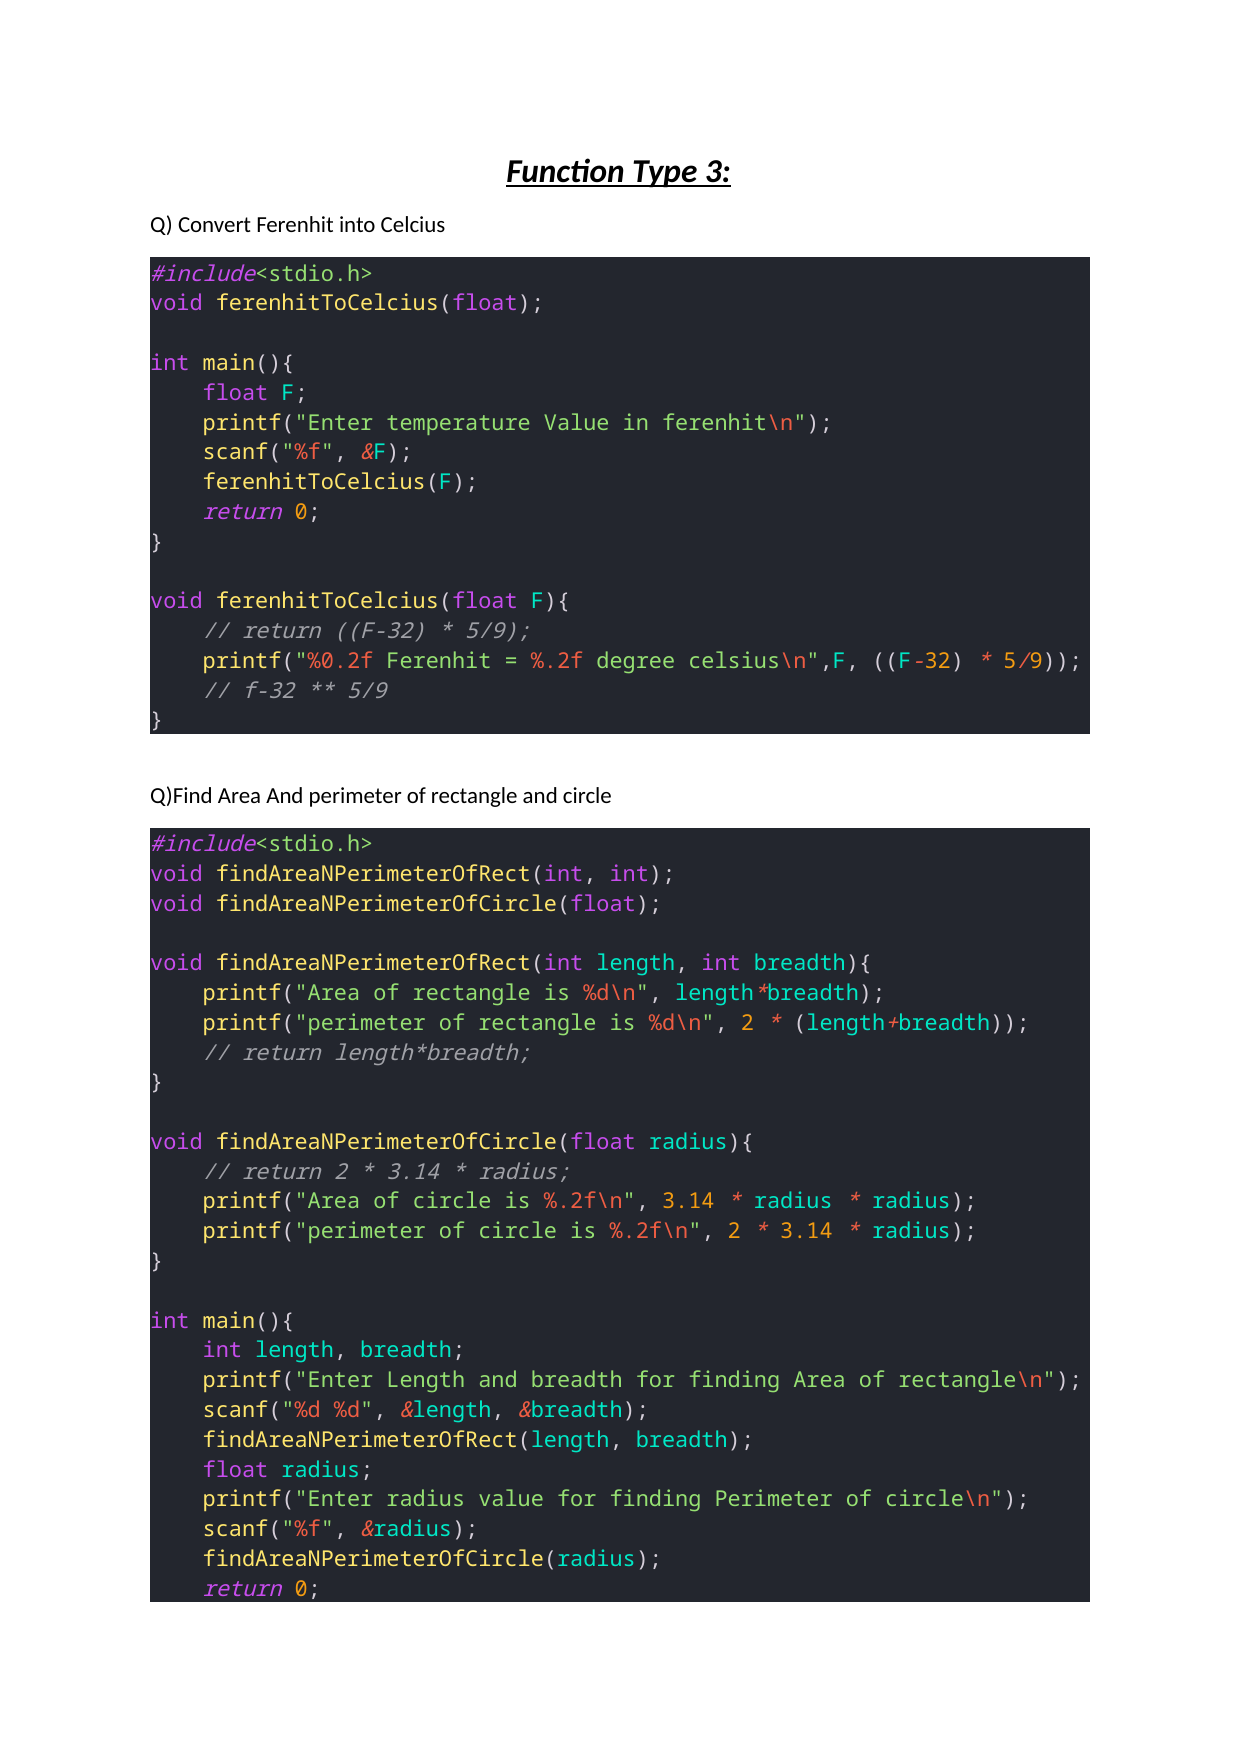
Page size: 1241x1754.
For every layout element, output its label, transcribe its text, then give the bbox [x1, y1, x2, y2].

text return 0; [150, 496, 1090, 526]
text scanf("%f", &F); [150, 436, 1090, 466]
text return 0; [150, 1573, 1090, 1602]
text findAreaNPerimeterOfRect(length, breadth); [150, 1424, 1090, 1453]
text #include<stdio.h> [150, 828, 1090, 858]
text printf("Enter radius value for finding Perimeter of circle\n"); [150, 1483, 1090, 1513]
text int main(){ [150, 347, 1090, 377]
text void findAreaNPerimeterOfCircle(float radius){ [150, 1126, 1090, 1156]
text // f-32 ** 5/9 [150, 674, 1090, 704]
text void findAreaNPerimeterOfRect(int length, int breadth){ [150, 947, 1090, 977]
text // return length*breadth; [150, 1036, 1090, 1066]
text void findAreaNPerimeterOfCircle(float); [150, 887, 1090, 917]
text } [150, 1066, 1090, 1096]
text void ferenhitToCelcius(float); [150, 287, 1090, 317]
text printf("%0.2f Ferenhit = %.2f degree celsius\n",F, ((F-32) * 5/9)); [150, 645, 1090, 674]
text #include<stdio.h> [150, 257, 1090, 287]
text float radius; [150, 1453, 1090, 1483]
text // return ((F-32) * 5/9); [150, 615, 1090, 645]
text // return 2 * 3.14 * radius; [150, 1156, 1090, 1185]
text } [150, 1245, 1090, 1275]
text findAreaNPerimeterOfCircle(radius); [150, 1543, 1090, 1573]
text printf("Area of rectangle is %d\n", length*breadth); [150, 977, 1090, 1007]
text scanf("%d %d", &length, &breadth); [150, 1394, 1090, 1424]
text printf("perimeter of rectangle is %d\n", 2 * (length+breadth)); [150, 1007, 1090, 1036]
text } [150, 704, 1090, 734]
text void ferenhitToCelcius(float F){ [150, 585, 1090, 615]
text int main(){ [150, 1304, 1090, 1334]
text Q) Convert Ferenhit into Celcius [150, 211, 1090, 239]
text ferenhitToCelcius(F); [150, 466, 1090, 496]
text printf("Enter Length and breadth for finding Area of rectangle\n"); [150, 1364, 1090, 1394]
text printf("perimeter of circle is %.2f\n", 2 * 3.14 * radius); [150, 1215, 1090, 1245]
text Q)Find Area And perimeter of rectangle and circle [150, 781, 1090, 809]
text int length, breadth; [150, 1334, 1090, 1364]
text float F; [150, 377, 1090, 406]
text printf("Enter temperature Value in ferenhit\n"); [150, 406, 1090, 436]
text Function Type 3: [150, 150, 1090, 191]
text void findAreaNPerimeterOfRect(int, int); [150, 858, 1090, 887]
text printf("Area of circle is %.2f\n", 3.14 * radius * radius); [150, 1185, 1090, 1215]
text scanf("%f", &radius); [150, 1513, 1090, 1543]
text } [150, 526, 1090, 555]
